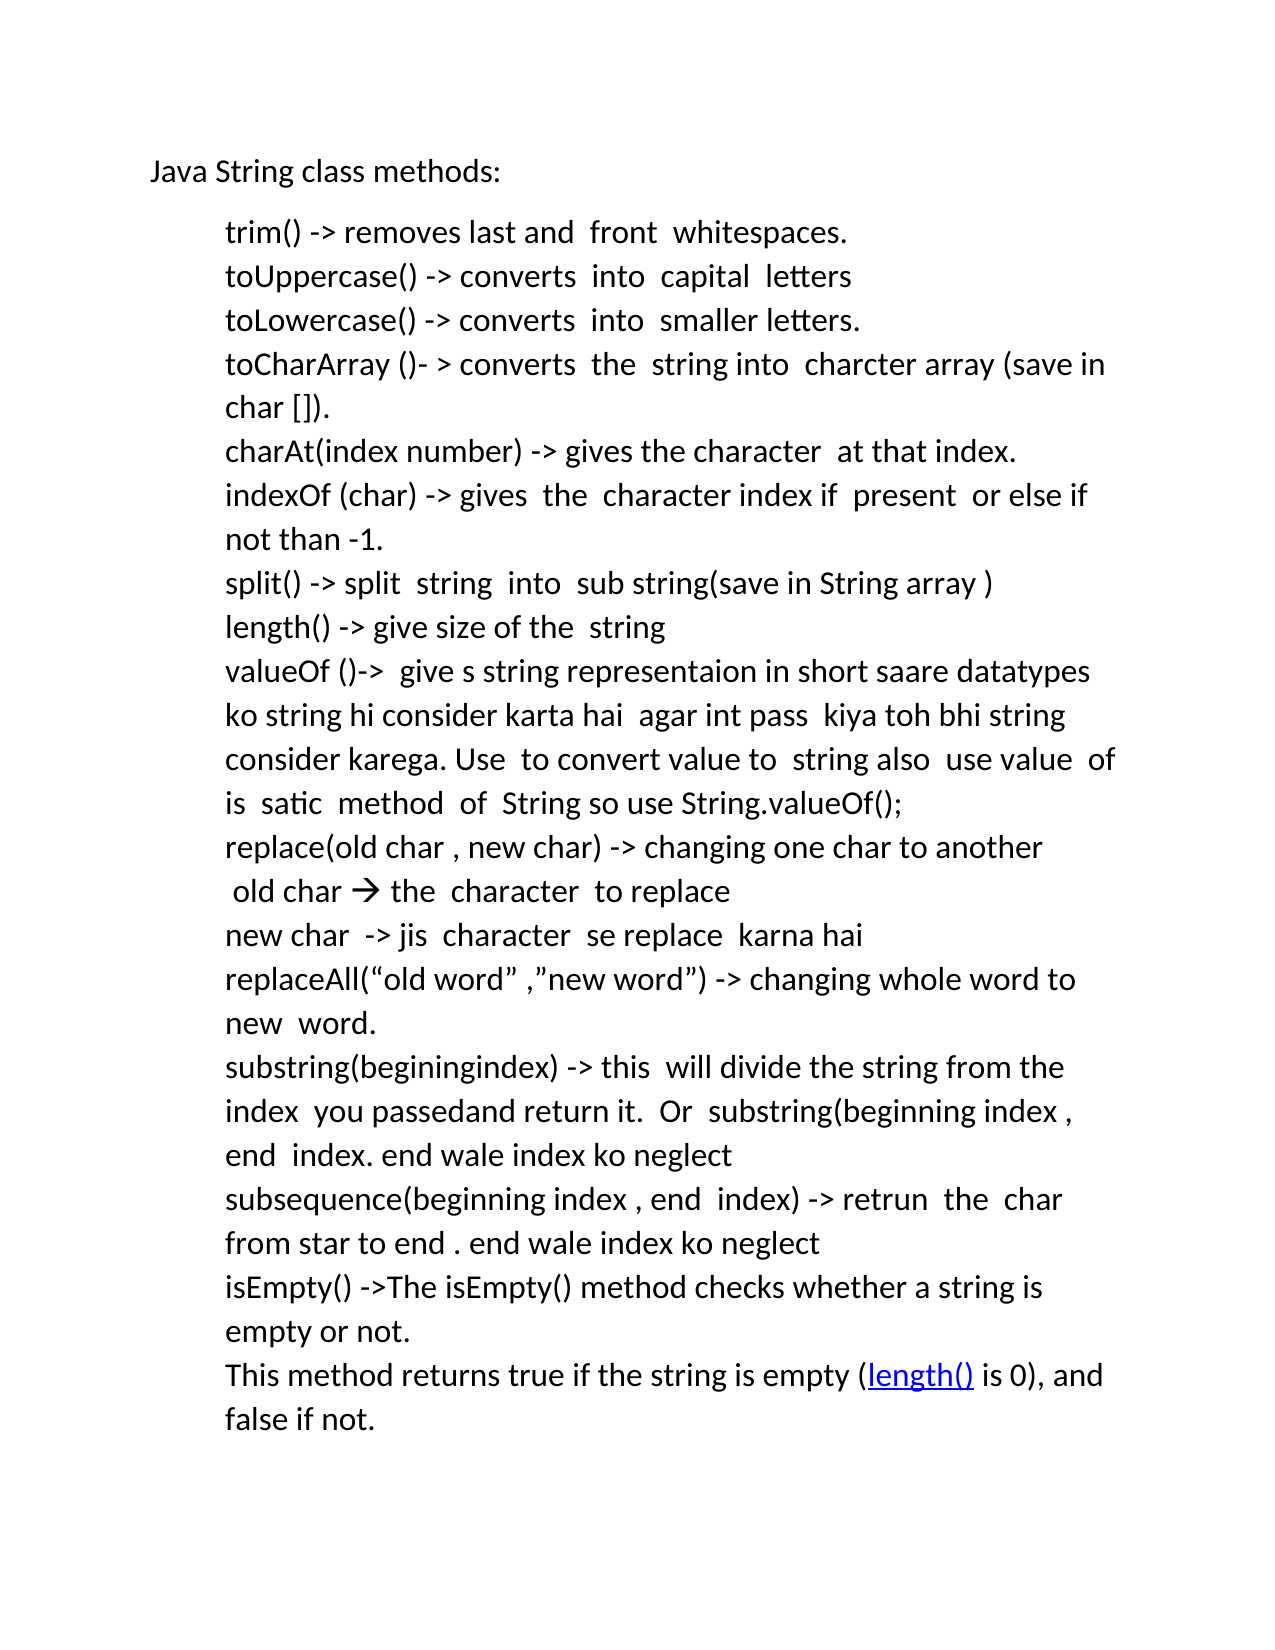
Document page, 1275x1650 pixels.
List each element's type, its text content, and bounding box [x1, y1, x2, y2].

list replaceAll(“old word” ,”new word”) -> changing whole word to new word. [225, 958, 1125, 1043]
list toCharArray ()- > converts the string into charcter array (save in char []). [225, 342, 1125, 427]
list substring(beginingindex) -> this will divide the string from the index you passedand return it. Or substring(beginning index , end index. end wale index ko neglect [225, 1046, 1125, 1174]
list charAt(index number) -> gives the character at that index. [225, 430, 1125, 471]
list toUppercase() -> converts into capital letters [225, 254, 1125, 295]
list valueOf ()-> give s string representaion in short saare datatypes ko string hi consider karta hai agar int pass kiya toh bhi string consider karega. Use to convert value to string also use value of is satic method of String so use String.valueOf(); [225, 650, 1125, 823]
list replace(old char , new char) -> changing one char to another [225, 826, 1125, 867]
list isEmpty() ->The isEmpty() method checks whether a string is empty or not. [225, 1266, 1125, 1350]
list This method returns true if the string is empty (length() is 0), and false if not. [225, 1353, 1125, 1438]
list length() -> give size of the string [225, 606, 1125, 647]
list trim() -> removes last and front whitespaces. [225, 211, 1125, 251]
list old char the character to replace [225, 870, 1125, 911]
list subsequence(beginning index , end index) -> retrun the char from star to end . end wale index ko neglect [225, 1178, 1125, 1262]
list split() -> split string into sub string(save in String array ) [225, 562, 1125, 603]
list indexOf (char) -> gives the character index if present or else if not than -1. [225, 474, 1125, 559]
text Java String class methods: [150, 150, 1125, 191]
list new char -> jis character se replace karna hai [225, 914, 1125, 955]
list toLowercase() -> converts into smaller letters. [225, 298, 1125, 339]
